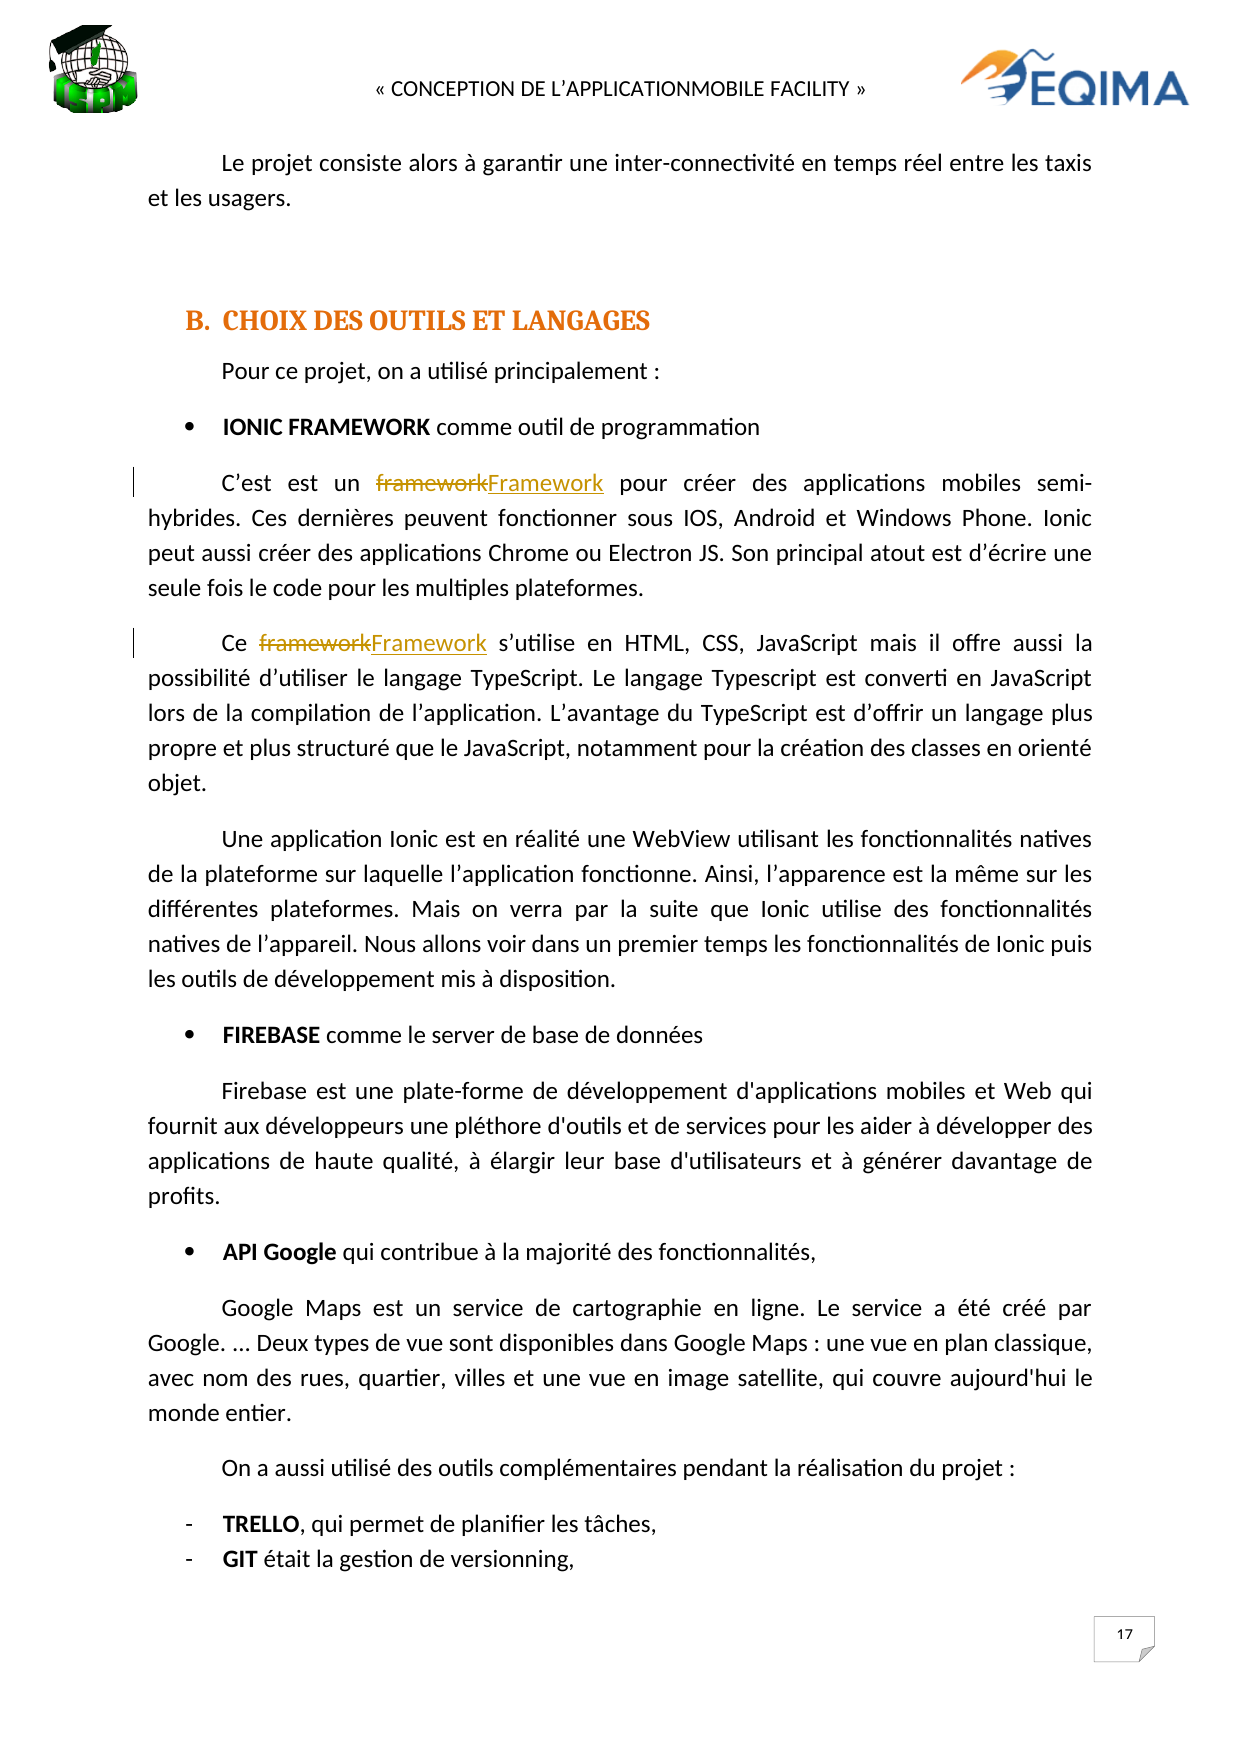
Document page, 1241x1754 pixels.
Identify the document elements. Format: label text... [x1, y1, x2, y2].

list FIREBASE comme le server de base de données [185, 1019, 1093, 1050]
text Ce s’utilise en HTML, CSS, JavaScript mais il offre aussi la possibilité d’utiliser le langage TypeScript. Le langage Typescript est converti en JavaScript lors de la compilation de l’application. L’avantage du TypeScript est d’offrir un langage plus propre et plus structuré que le JavaScript, notamment pour la création des classes en orienté objet. [148, 627, 1093, 798]
list API Google qui contribue à la majorité des fonctionnalités, [185, 1236, 1093, 1266]
list IONIC FRAMEWORK comme outil de programmation [185, 411, 1093, 441]
text Pour ce projet, on a utilisé principalement : [148, 355, 1093, 386]
list TRELLO, qui permet de planifier les tâches, [185, 1508, 1093, 1539]
picture [48, 25, 138, 113]
text Firebase est une plate-forme de développement d'applications mobiles et Web qui fournit aux développeurs une pléthore d'outils et de services pour les aider à développer des applications de haute qualité, à élargir leur base d'utilisateurs et à générer davantage de profits. [148, 1075, 1093, 1211]
text C’est est un pour créer des applications mobiles semi-hybrides. Ces dernières peuvent fonctionner sous IOS, Android et Windows Phone. Ionic peut aussi créer des applications Chrome ou Electron JS. Son principal atout est d’écrire une seule fois le code pour les multiples plateformes. [148, 467, 1093, 602]
text Google Maps est un service de cartographie en ligne. Le service a été créé par Google. ... Deux types de vue sont disponibles dans Google Maps : une vue en plan classique, avec nom des rues, quartier, villes et une vue en image satellite, qui couvre aujourd'hui le monde entier. [148, 1292, 1093, 1427]
text Une application Ionic est en réalité une WebView utilisant les fonctionnalités natives de la plateforme sur laquelle l’application fonctionne. Ainsi, l’apparence est la même sur les différentes plateformes. Mais on verra par la suite que Ionic utilise des fonctionnalités natives de l’appareil. Nous allons voir dans un premier temps les fonctionnalités de Ionic puis les outils de développement mis à disposition. [148, 823, 1093, 994]
text Le projet consiste alors à garantir une inter-connectivité en temps réel entre les taxis et les usagers. [148, 148, 1093, 213]
subtitle CHOIX DES OUTILS ET LANGAGES [185, 304, 1093, 337]
picture [961, 48, 1191, 105]
list GIT était la gestion de versionning, [185, 1543, 1093, 1574]
text On a aussi utilisé des outils complémentaires pendant la réalisation du projet : [148, 1452, 1093, 1483]
